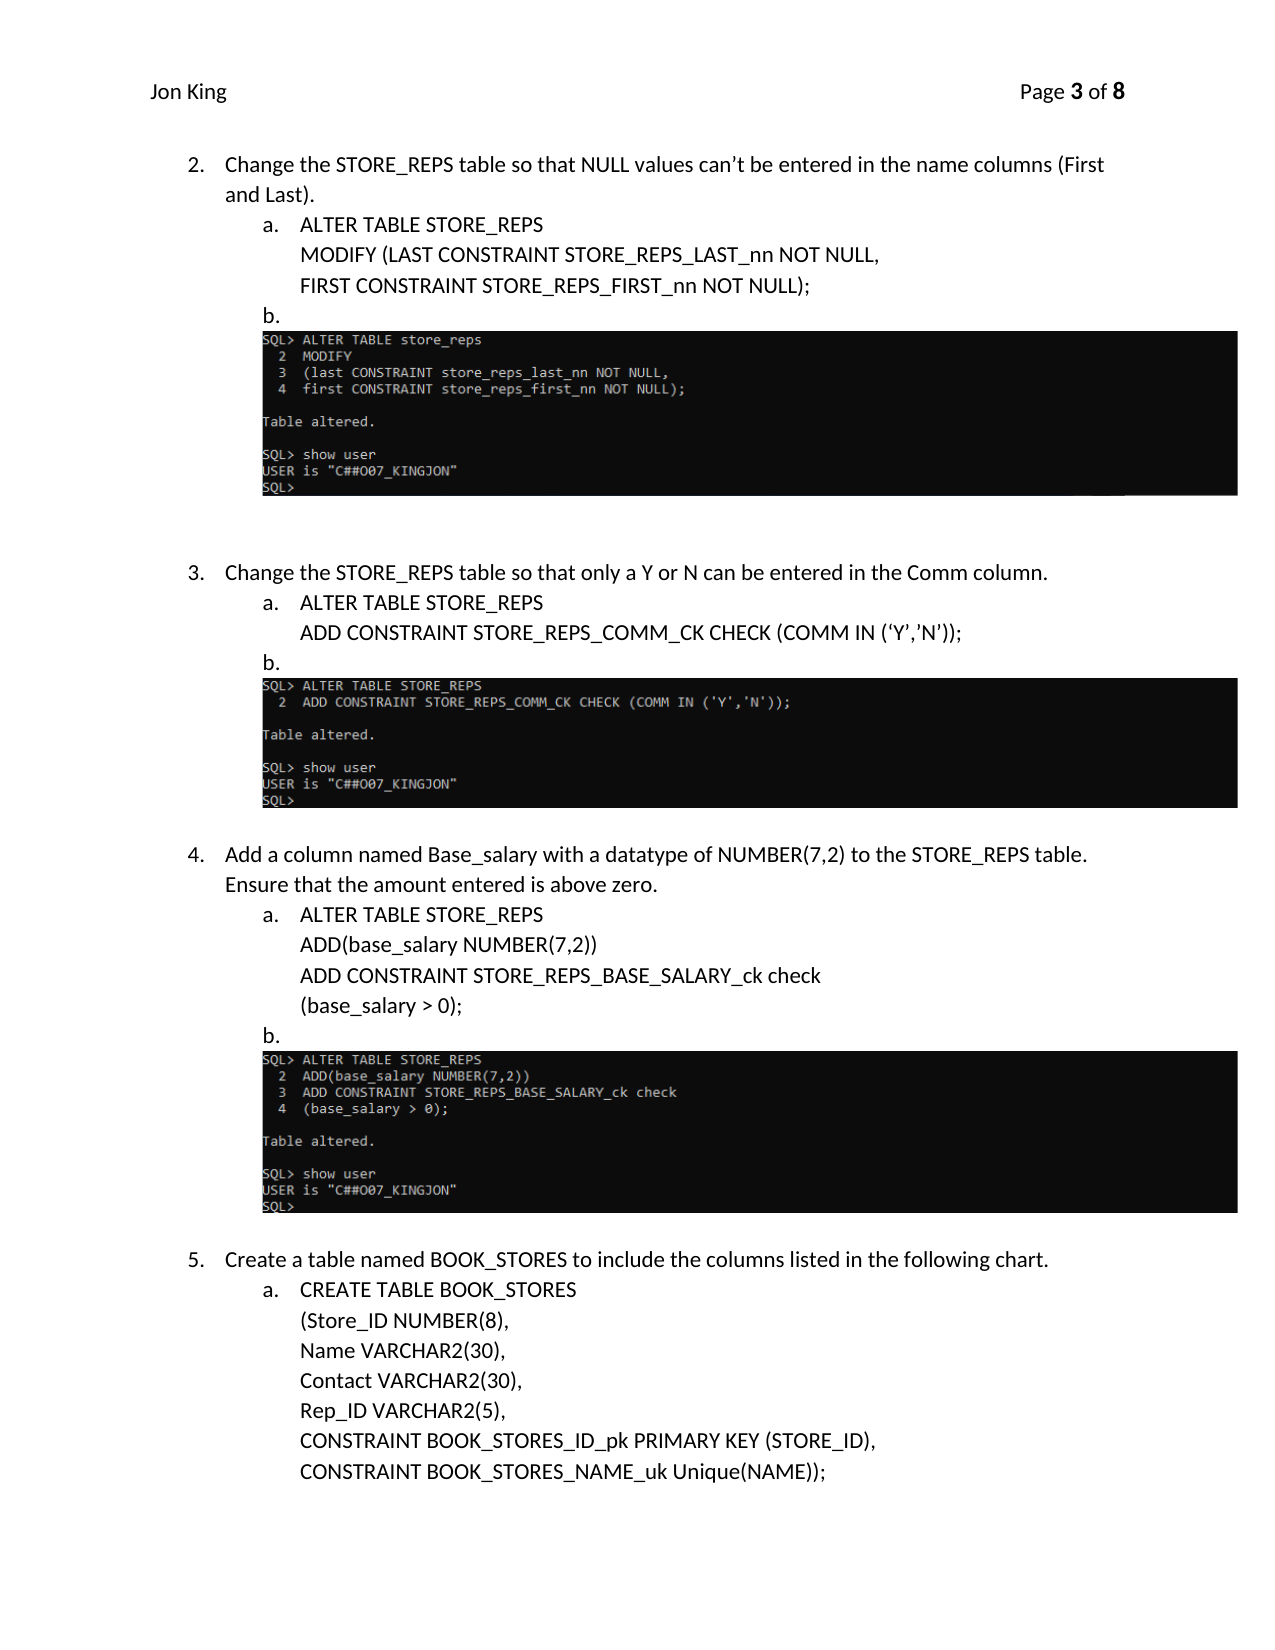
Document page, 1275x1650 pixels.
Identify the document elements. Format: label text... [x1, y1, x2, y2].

list CONSTRAINT BOOK_STORES_ID_pk PRIMARY KEY (STORE_ID), [300, 1427, 1125, 1454]
list CREATE TABLE BOOK_STORES [262, 1276, 1125, 1303]
list ADD CONSTRAINT STORE_REPS_COMM_CK CHECK (COMM IN (‘Y’,’N’)); [300, 618, 1125, 646]
list FIRST CONSTRAINT STORE_REPS_FIRST_nn NOT NULL); [300, 271, 1125, 299]
list ADD(base_salary NUMBER(7,2)) [300, 931, 1125, 959]
list Rep_ID VARCHAR2(5), [300, 1396, 1125, 1424]
list Change the STORE_REPS table so that NULL values can’t be entered in the name columns (First and Last). [187, 150, 1125, 208]
list ALTER TABLE STORE_REPS [262, 588, 1125, 616]
list MODIFY (LAST CONSTRAINT STORE_REPS_LAST_nn NOT NULL, [300, 241, 1125, 269]
list (base_salary > 0); [300, 991, 1125, 1019]
list (Store_ID NUMBER(8), [300, 1306, 1125, 1334]
list CONSTRAINT BOOK_STORES_NAME_uk Unique(NAME)); [300, 1457, 1125, 1485]
list ALTER TABLE STORE_REPS [262, 900, 1125, 928]
list Name VARCHAR2(30), [300, 1336, 1125, 1364]
list ADD CONSTRAINT STORE_REPS_BASE_SALARY_ck check [300, 961, 1125, 989]
list Change the STORE_REPS table so that only a Y or N can be entered in the Comm column. [187, 558, 1125, 586]
list Create a table named BOOK_STORES to include the columns listed in the following chart. [187, 1245, 1125, 1273]
list Add a column named Base_salary with a datatype of NUMBER(7,2) to the STORE_REPS table. Ensure that the amount entered is above zero. [187, 840, 1125, 898]
list Contact VARCHAR2(30), [300, 1366, 1125, 1394]
list ALTER TABLE STORE_REPS [262, 210, 1125, 238]
